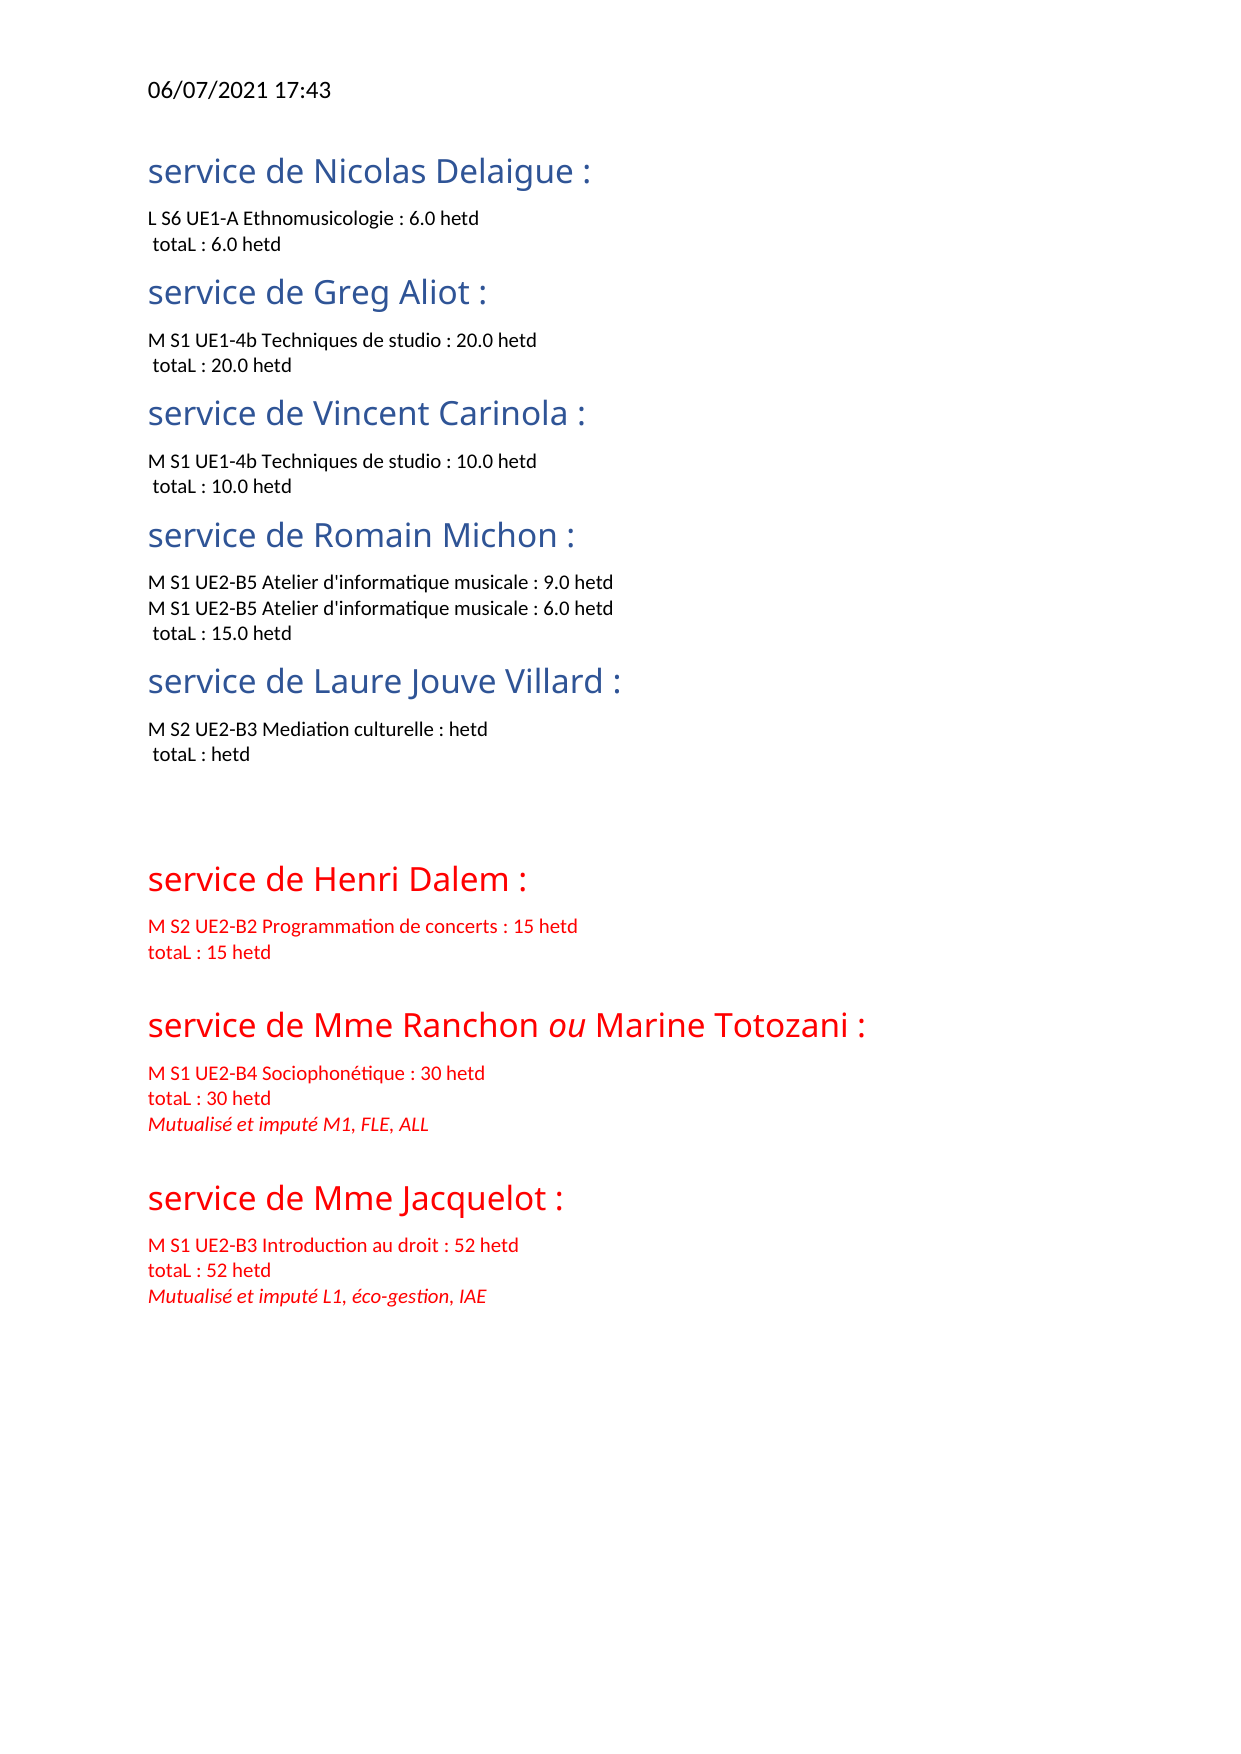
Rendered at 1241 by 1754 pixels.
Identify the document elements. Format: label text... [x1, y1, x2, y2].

subtitle service de Romain Michon : [148, 511, 1093, 557]
text M S1 UE2-B3 Introduction au droit : 52 hetd [148, 1232, 1093, 1258]
text totaL : 20.0 hetd [148, 352, 1093, 378]
text totaL : 6.0 hetd [148, 231, 1093, 256]
text Mutualisé et imputé L1, éco-gestion, IAE [148, 1283, 1093, 1308]
text L S6 UE1-A Ethnomusicologie : 6.0 hetd [148, 206, 1093, 231]
subtitle service de Greg Aliot : [148, 269, 1093, 314]
text totaL : 10.0 hetd [148, 473, 1093, 499]
text totaL : 30 hetd [148, 1086, 1093, 1111]
subtitle service de Mme Jacquelot : [148, 1174, 1093, 1220]
text totaL : hetd [148, 741, 1093, 767]
text M S1 UE2-B5 Atelier d'informatique musicale : 9.0 hetd [148, 569, 1093, 595]
text M S1 UE1-4b Techniques de studio : 20.0 hetd [148, 327, 1093, 352]
subtitle service de Nicolas Delaigue : [148, 148, 1093, 193]
text totaL : 15.0 hetd [148, 620, 1093, 646]
subtitle service de Henri Dalem : [148, 856, 1093, 901]
text Mutualisé et imputé M1, FLE, ALL [148, 1111, 1093, 1136]
subtitle service de Laure Jouve Villard : [148, 658, 1093, 703]
subtitle service de Mme Ranchon ou Marine Totozani : [148, 1002, 1093, 1048]
text M S1 UE1-4b Techniques de studio : 10.0 hetd [148, 448, 1093, 473]
text totaL : 15 hetd [148, 939, 1093, 964]
subtitle service de Vincent Carinola : [148, 390, 1093, 436]
text M S1 UE2-B4 Sociophonétique : 30 hetd [148, 1060, 1093, 1086]
text M S1 UE2-B5 Atelier d'informatique musicale : 6.0 hetd [148, 595, 1093, 620]
text M S2 UE2-B3 Mediation culturelle : hetd [148, 716, 1093, 741]
text M S2 UE2-B2 Programmation de concerts : 15 hetd [148, 913, 1093, 939]
text totaL : 52 hetd [148, 1258, 1093, 1283]
